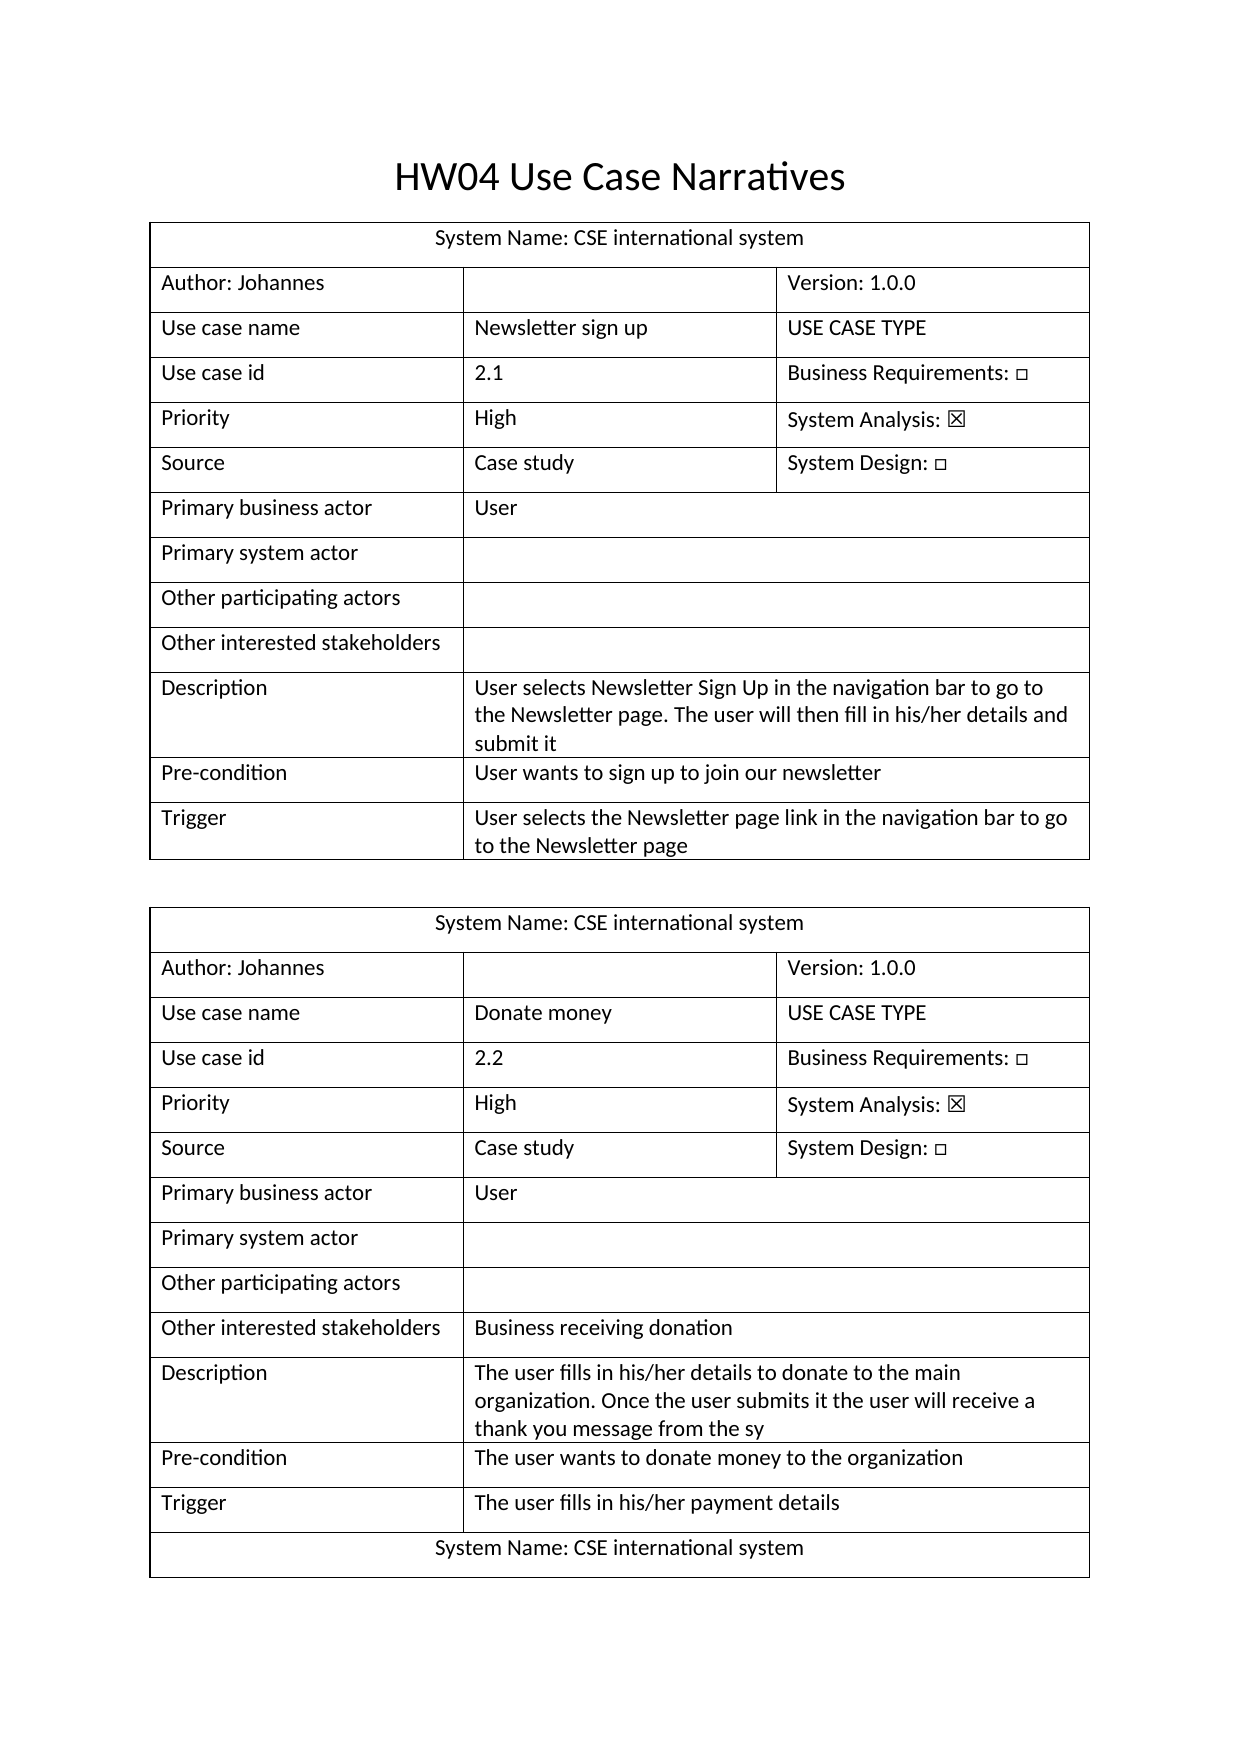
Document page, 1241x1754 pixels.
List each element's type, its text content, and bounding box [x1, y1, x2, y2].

table_cell System Name: CSE international system [151, 1533, 1089, 1577]
table_cell Other participating actors [151, 583, 463, 627]
table_cell The user wants to donate money to the organization [464, 1443, 1089, 1487]
table_cell Pre-condition [151, 758, 463, 802]
table_cell High [464, 1088, 776, 1132]
table_cell Trigger [151, 803, 463, 859]
table_cell Business receiving donation [464, 1313, 1089, 1357]
table_cell High [464, 403, 776, 447]
table_cell Description [151, 673, 463, 757]
table_cell Use case id [151, 358, 463, 402]
table_cell Priority [151, 1088, 463, 1132]
table_cell The user fills in his/her payment details [464, 1488, 1089, 1532]
table_cell Use case name [151, 313, 463, 357]
table_cell Other participating actors [151, 1268, 463, 1312]
table_cell [464, 268, 776, 312]
table_cell System Design: □ [777, 448, 1089, 492]
table_cell [464, 1223, 1089, 1267]
table_cell [464, 583, 1089, 627]
table_cell System Analysis: ☒ [777, 1088, 1089, 1132]
table_cell USE CASE TYPE [777, 998, 1089, 1042]
table_cell 2.1 [464, 358, 776, 402]
table_cell Donate money [464, 998, 776, 1042]
table_cell The user fills in his/her details to donate to the main organization. Once the user submits it the user will receive a thank you message from the sy [464, 1358, 1089, 1442]
table_cell Business Requirements: □ [777, 358, 1089, 402]
table_cell User [464, 493, 1089, 537]
table_cell Other interested stakeholders [151, 1313, 463, 1357]
table_cell Trigger [151, 1488, 463, 1532]
table_cell Author: Johannes [151, 268, 463, 312]
table_cell Source [151, 1133, 463, 1177]
table_cell System Design: □ [777, 1133, 1089, 1177]
table_cell [464, 1268, 1089, 1312]
table_cell Version: 1.0.0 [777, 268, 1089, 312]
table_cell User [464, 1178, 1089, 1222]
table_cell Primary system actor [151, 1223, 463, 1267]
table_cell Priority [151, 403, 463, 447]
table_cell User selects the Newsletter page link in the navigation bar to go to the Newsletter page [464, 803, 1089, 859]
table_cell Business Requirements: □ [777, 1043, 1089, 1087]
table_cell Pre-condition [151, 1443, 463, 1487]
table_cell Case study [464, 1133, 776, 1177]
table_cell User wants to sign up to join our newsletter [464, 758, 1089, 802]
table_cell 2.2 [464, 1043, 776, 1087]
table_cell [464, 628, 1089, 672]
table_cell Other interested stakeholders [151, 628, 463, 672]
table_cell [464, 953, 776, 997]
table_cell Author: Johannes [151, 953, 463, 997]
table_cell USE CASE TYPE [777, 313, 1089, 357]
table_cell Case study [464, 448, 776, 492]
table_cell Primary system actor [151, 538, 463, 582]
table_cell System Analysis: ☒ [777, 403, 1089, 447]
table_cell Source [151, 448, 463, 492]
table_header System Name: CSE international system [151, 223, 1089, 267]
table_cell Newsletter sign up [464, 313, 776, 357]
table_cell [464, 538, 1089, 582]
table_cell Version: 1.0.0 [777, 953, 1089, 997]
table_cell Primary business actor [151, 493, 463, 537]
table_cell User selects Newsletter Sign Up in the navigation bar to go to the Newsletter page. The user will then fill in his/her details and submit it [464, 673, 1089, 757]
table_cell Use case name [151, 998, 463, 1042]
table_cell Use case id [151, 1043, 463, 1087]
table_cell Primary business actor [151, 1178, 463, 1222]
table_header System Name: CSE international system [151, 908, 1089, 952]
table_cell Description [151, 1358, 463, 1442]
text HW04 Use Case Narratives [150, 150, 1090, 201]
